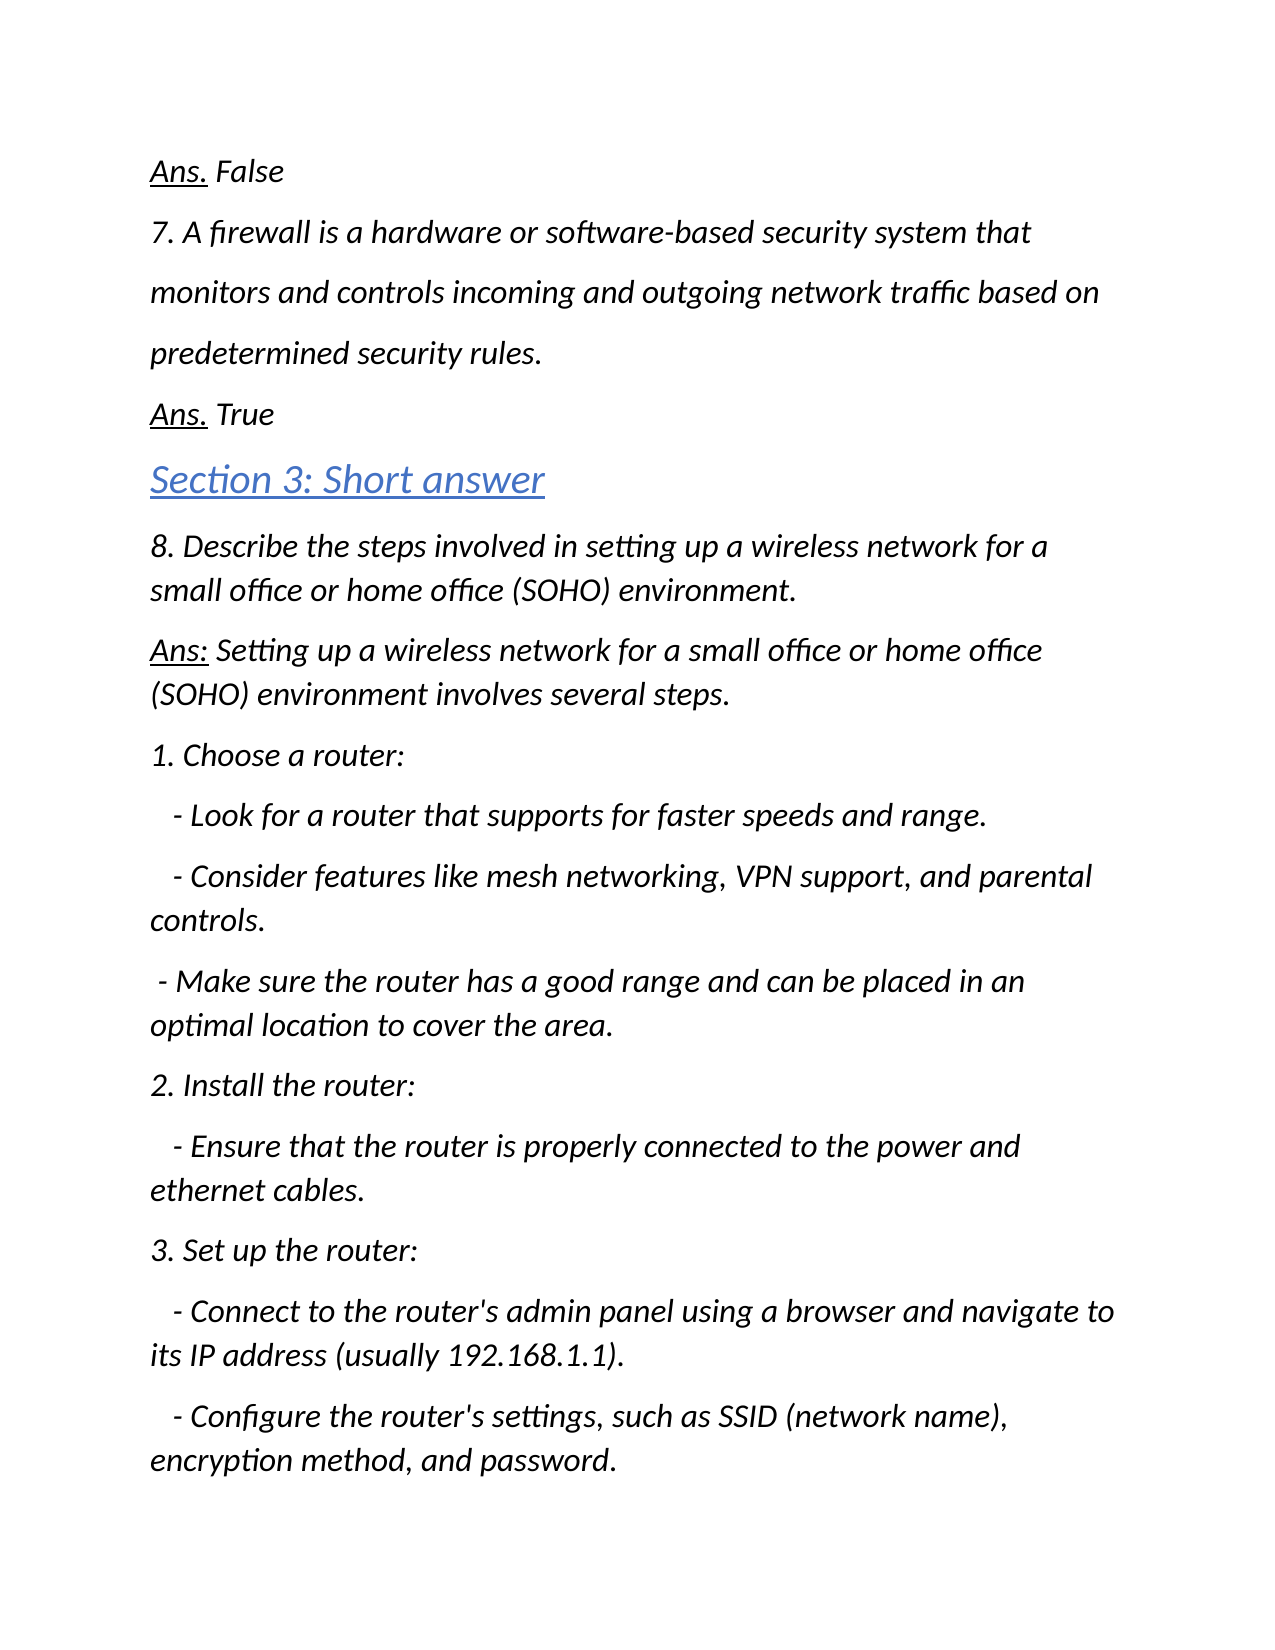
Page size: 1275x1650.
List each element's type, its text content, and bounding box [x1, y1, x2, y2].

text Ans. True [150, 392, 1125, 433]
text Section 3: Short answer [150, 453, 1125, 504]
text 3. Set up the router: [150, 1229, 1125, 1270]
text - Ensure that the router is properly connected to the power and ethernet cables. [150, 1125, 1125, 1209]
text - Look for a router that supports for faster speeds and range. [150, 794, 1125, 835]
text 2. Install the router: [150, 1064, 1125, 1105]
text Ans: Setting up a wireless network for a small office or home office (SOHO) environment involves several steps. [150, 629, 1125, 714]
text - Connect to the router's admin panel using a browser and navigate to its IP address (usually 192.168.1.1). [150, 1290, 1125, 1375]
text - Configure the router's settings, such as SSID (network name), encryption method, and password. [150, 1395, 1125, 1479]
text 8. Describe the steps involved in setting up a wireless network for a small office or home office (SOHO) environment. [150, 525, 1125, 609]
text 1. Choose a router: [150, 734, 1125, 774]
text predetermined security rules. [150, 332, 1125, 373]
text Ans. False [150, 150, 1125, 191]
text 7. A firewall is a hardware or software-based security system that [150, 211, 1125, 251]
text monitors and controls incoming and outgoing network traffic based on [150, 271, 1125, 312]
text - Consider features like mesh networking, VPN support, and parental controls. [150, 855, 1125, 940]
text - Make sure the router has a good range and can be placed in an optimal location to cover the area. [150, 960, 1125, 1044]
